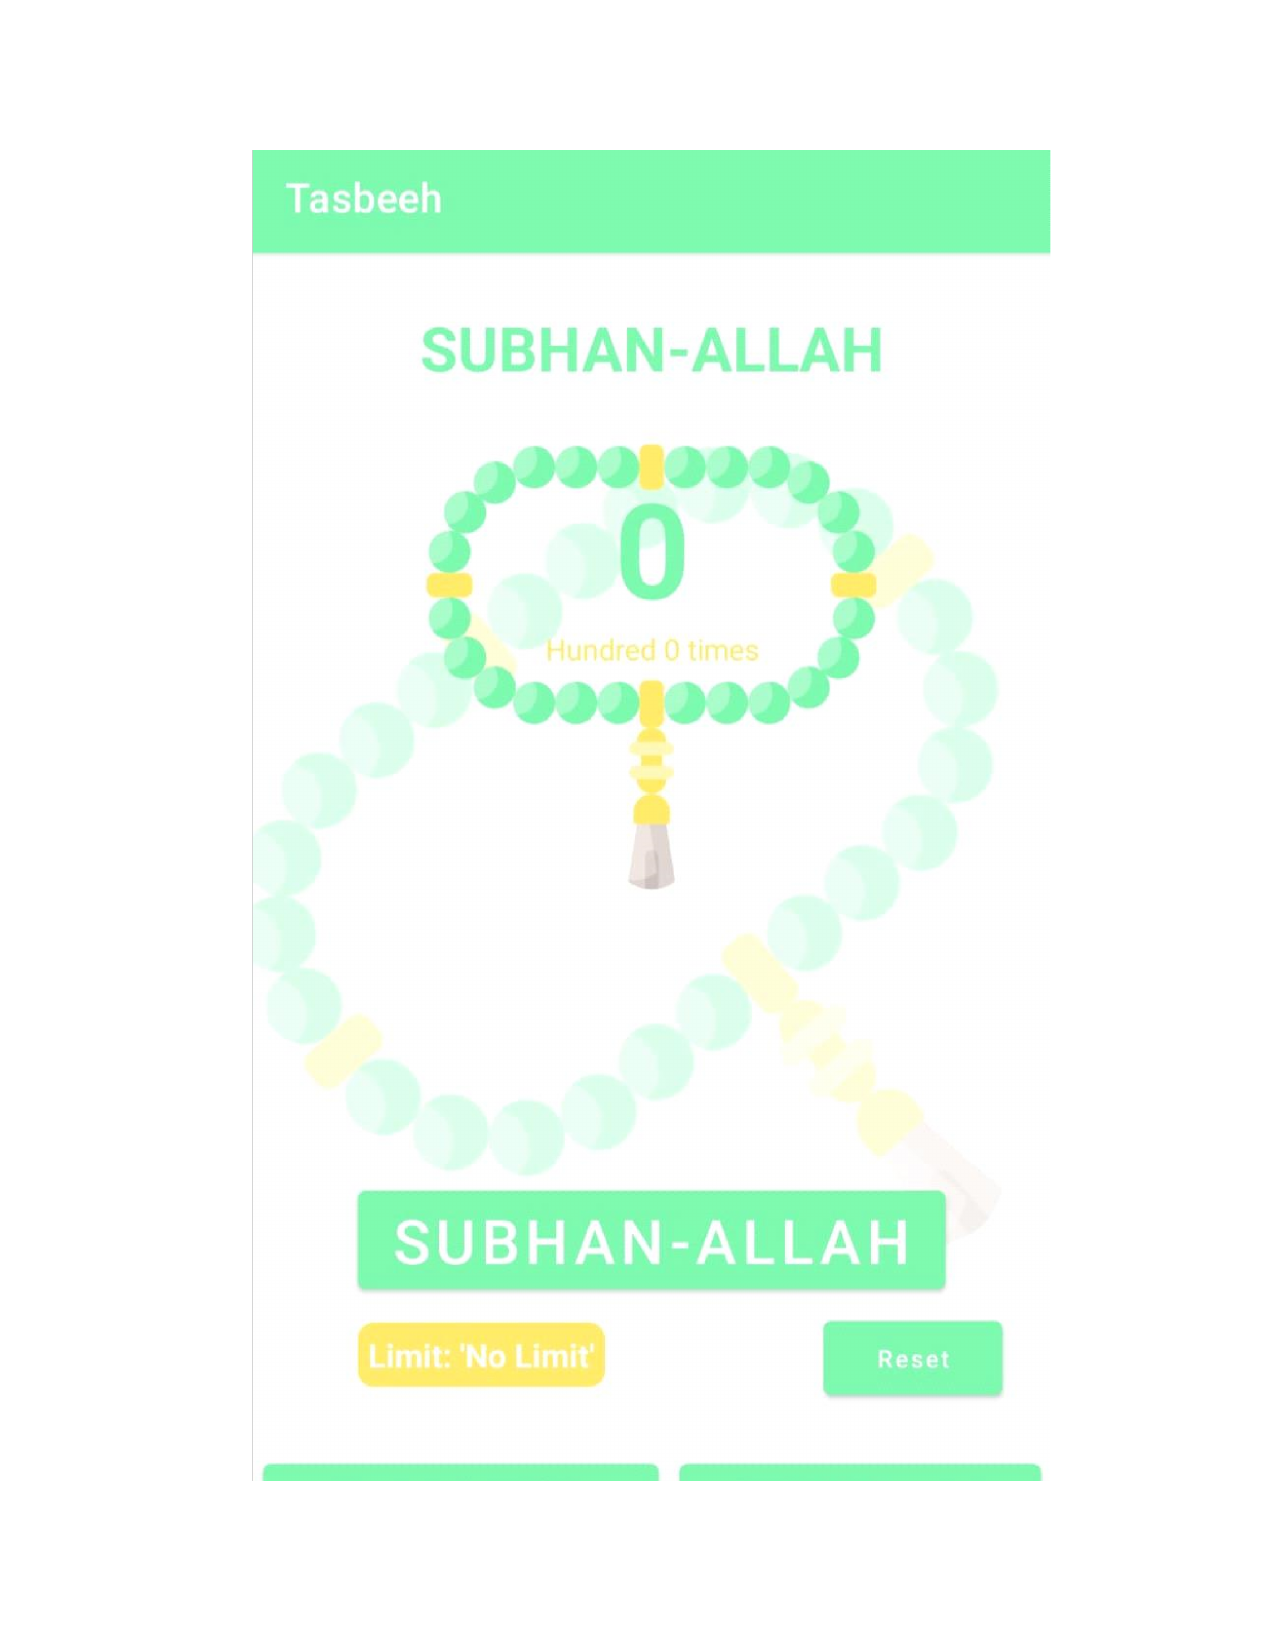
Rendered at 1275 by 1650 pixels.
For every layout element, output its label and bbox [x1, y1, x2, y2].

picture [252, 150, 1051, 1481]
